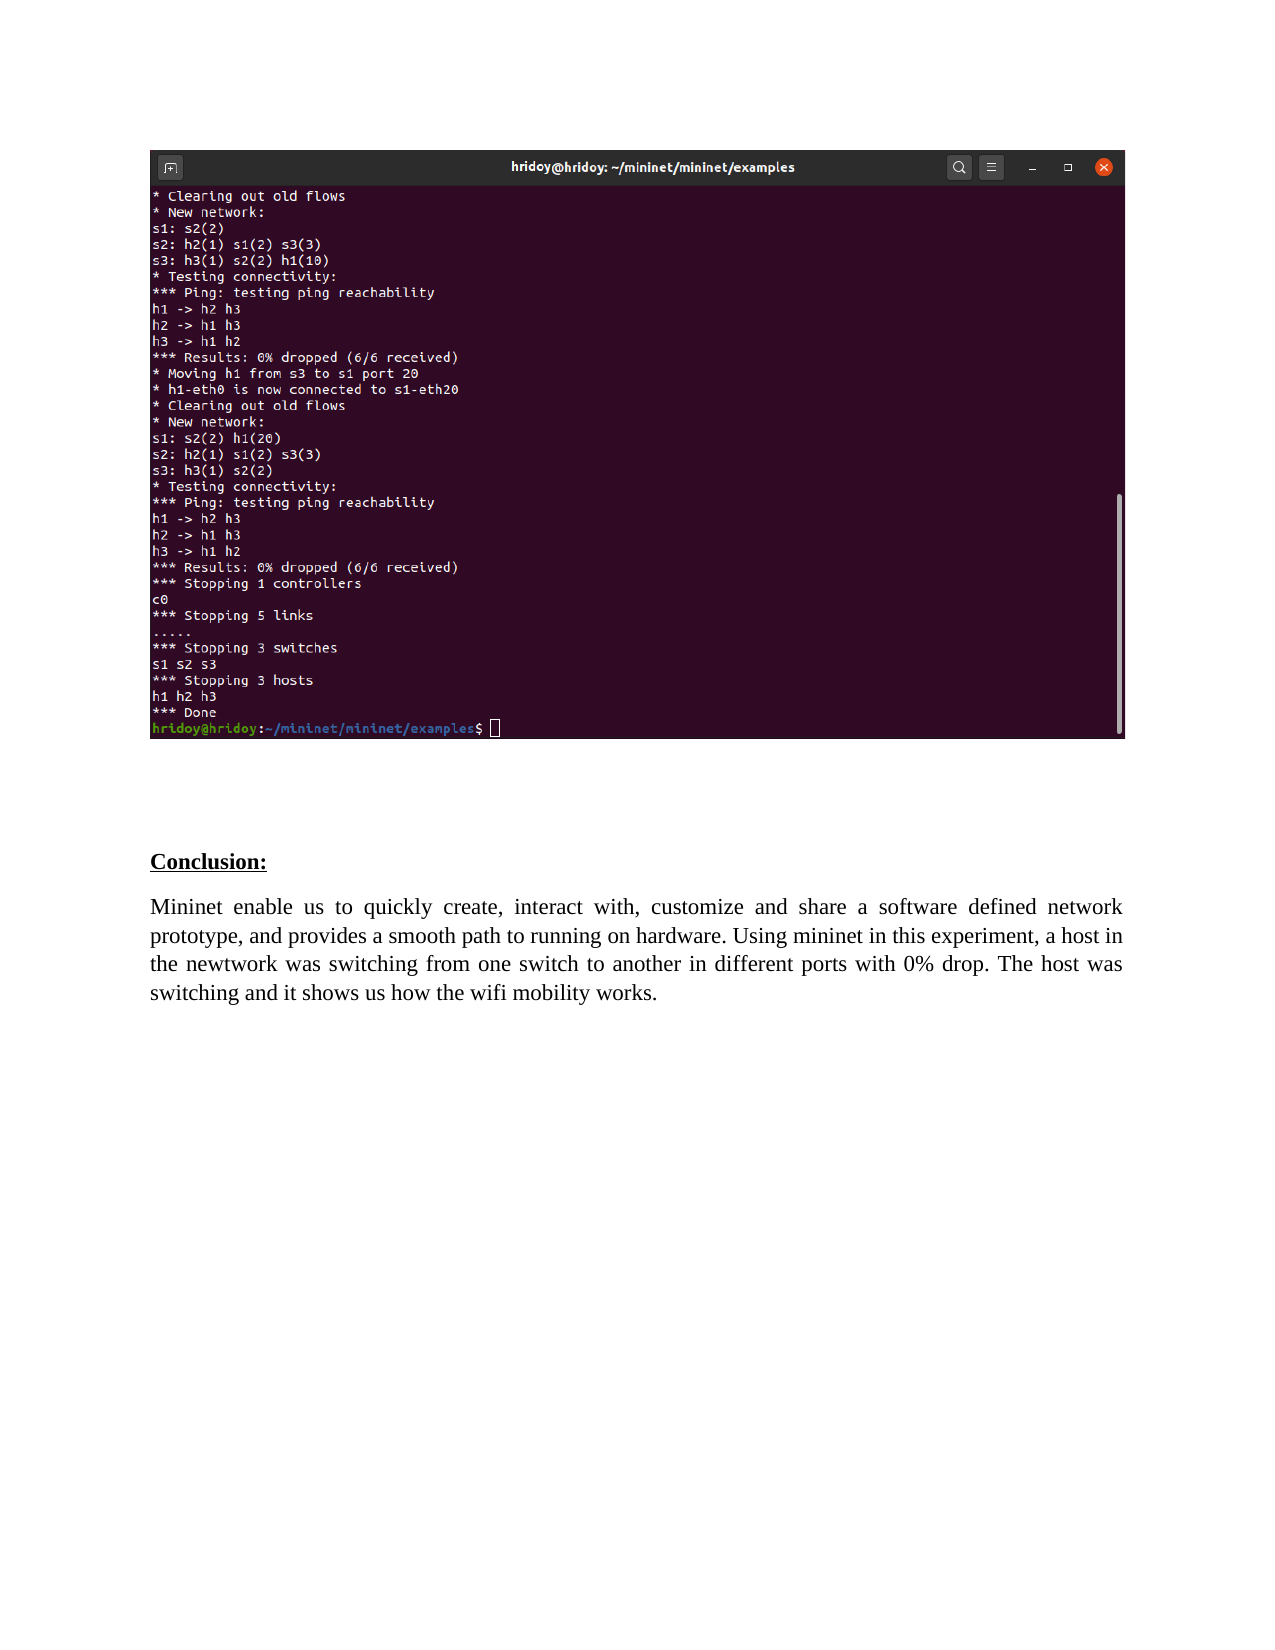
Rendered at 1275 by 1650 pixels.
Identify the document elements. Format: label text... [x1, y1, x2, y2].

picture [150, 150, 1125, 739]
text Conclusion: [150, 848, 1125, 874]
text Mininet enable us to quickly create, interact with, customize and share a software defined network prototype, and provides a smooth path to running on hardware. Using mininet in this experiment, a host in the newtwork was switching from one switch to another in different ports with 0% drop. The host was switching and it shows us how the wifi mobility works. [150, 893, 1125, 1005]
